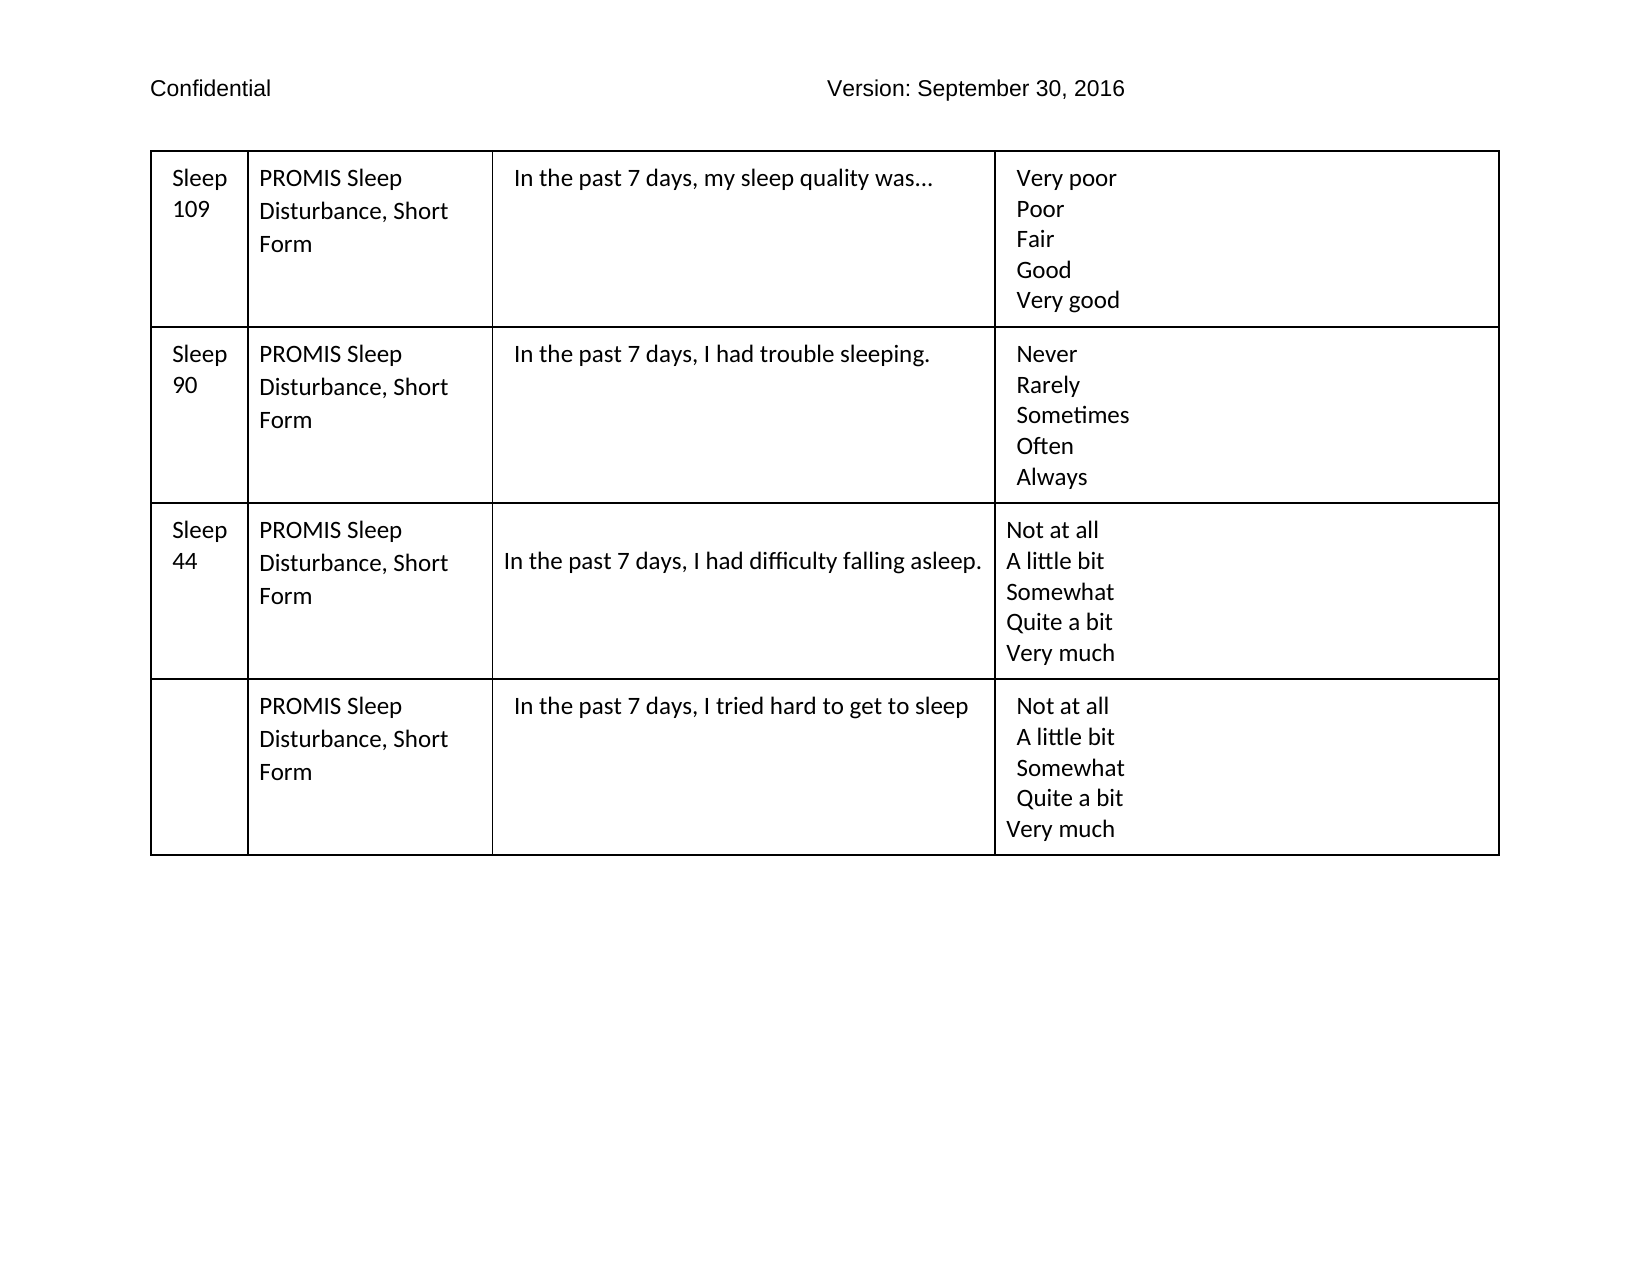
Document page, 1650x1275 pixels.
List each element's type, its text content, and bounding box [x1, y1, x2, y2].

table_cell In the past 7 days, I had difficulty falling asleep. [493, 504, 994, 678]
table_cell In the past 7 days, I tried hard to get to sleep [493, 680, 994, 854]
table_cell Never Rarely Sometimes Often Always [996, 328, 1498, 502]
table_cell Sleep 44 [152, 504, 247, 678]
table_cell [249, 152, 492, 326]
table_cell PROMIS Sleep Disturbance, Short Form [249, 328, 492, 502]
table_cell Very poor Poor Fair Good Very good [996, 152, 1498, 326]
table_cell In the past 7 days, my sleep quality was... [493, 152, 994, 326]
table_cell PROMIS Sleep Disturbance, Short Form [249, 504, 492, 678]
table_cell PROMIS Sleep Disturbance, Short Form [249, 680, 492, 854]
table_cell Sleep 109 [152, 152, 247, 326]
table_cell Not at all A little bit Somewhat Quite a bit Very much [996, 680, 1498, 854]
table_cell [152, 680, 247, 854]
table_cell In the past 7 days, I had trouble sleeping. [493, 328, 994, 502]
table_cell Sleep 90 [152, 328, 247, 502]
table_cell Not at all A little bit Somewhat Quite a bit Very much [996, 504, 1498, 678]
